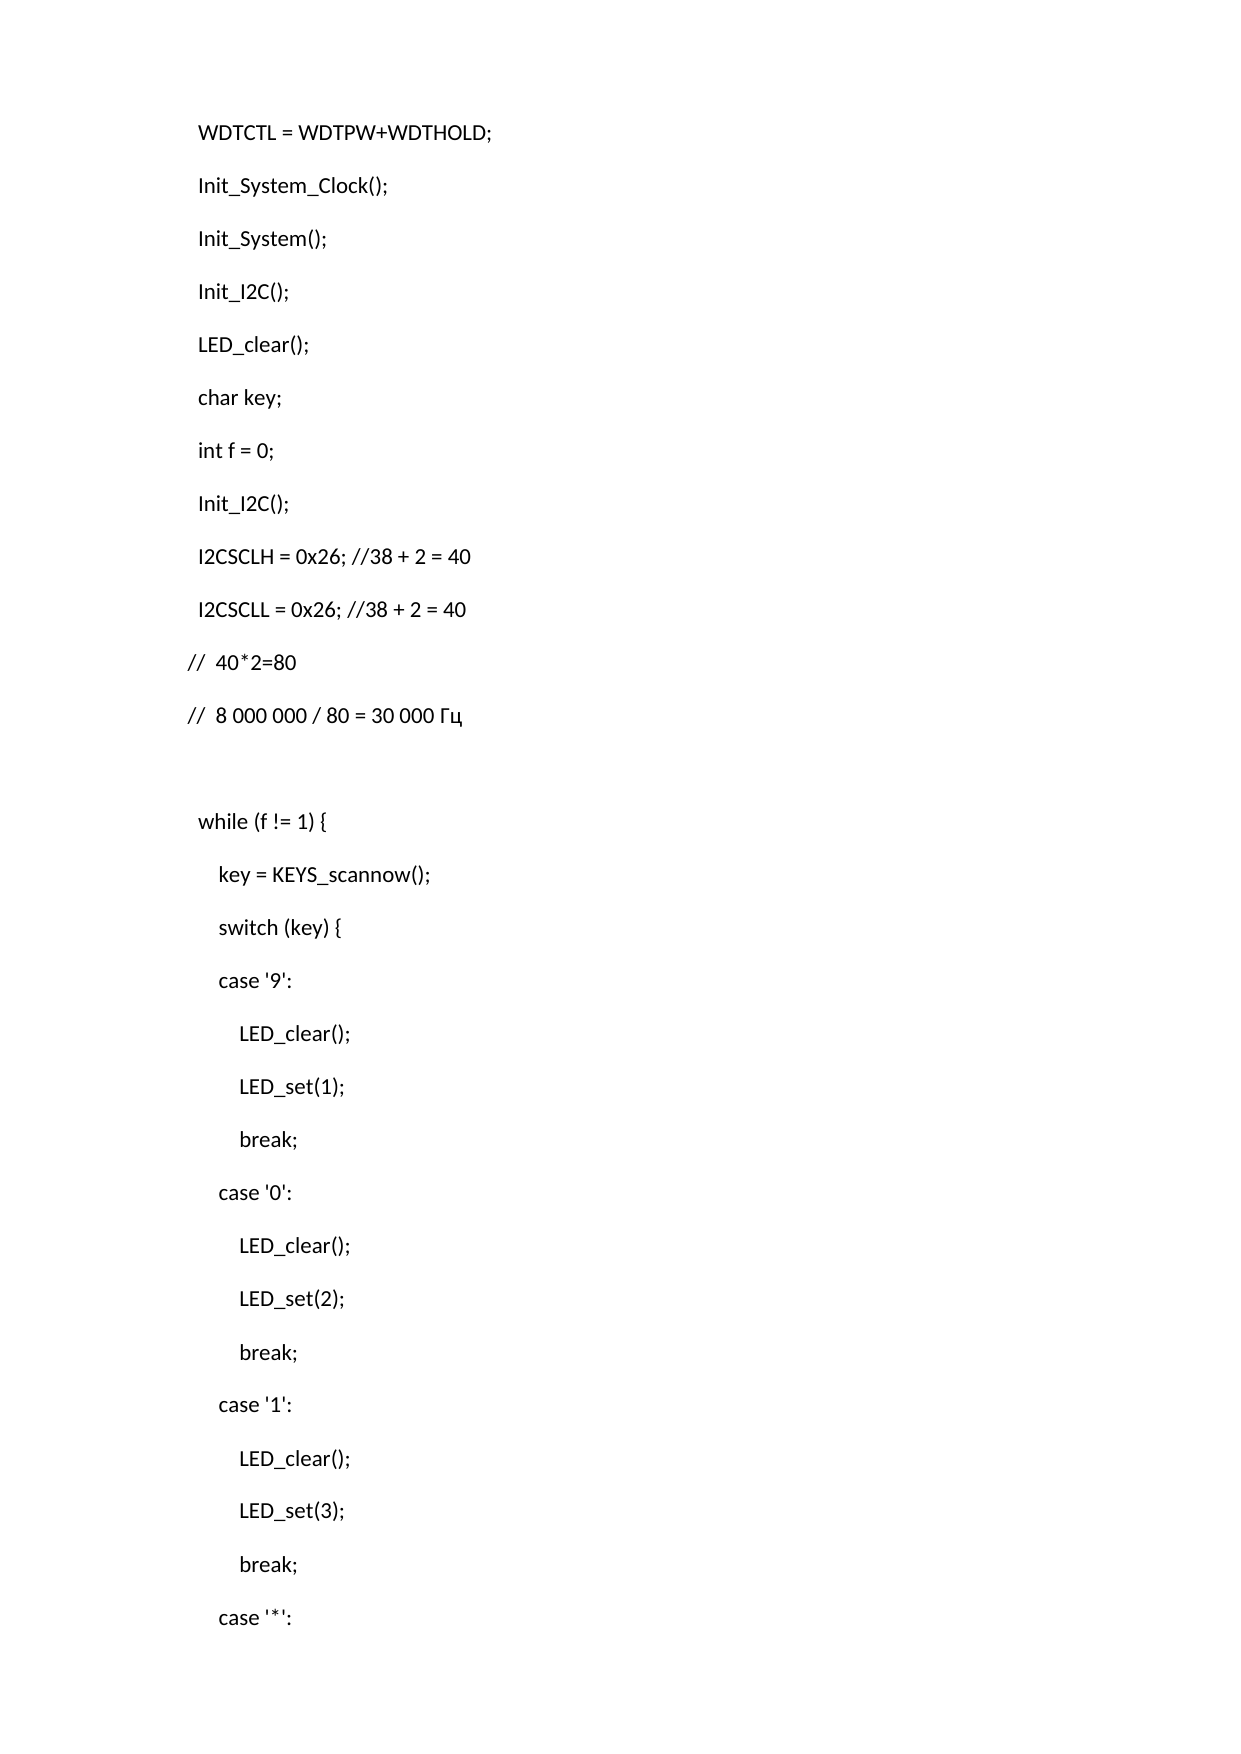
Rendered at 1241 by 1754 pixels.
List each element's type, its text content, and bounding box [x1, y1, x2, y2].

text Init_I2C(); [177, 277, 1152, 305]
text I2CSCLH = 0x26; //38 + 2 = 40 [177, 542, 1152, 570]
text int f = 0; [177, 436, 1152, 464]
text case '9': [177, 966, 1152, 994]
text // 40*2=80 [177, 648, 1152, 676]
text break; [177, 1550, 1152, 1578]
text case '0': [177, 1178, 1152, 1207]
text key = KEYS_scannow(); [177, 860, 1152, 888]
text case '*': [177, 1603, 1152, 1631]
text LED_clear(); [177, 1444, 1152, 1472]
text Init_I2C(); [177, 489, 1152, 517]
text LED_clear(); [177, 1019, 1152, 1047]
text break; [177, 1126, 1152, 1153]
text while (f != 1) { [177, 807, 1152, 835]
text WDTCTL = WDTPW+WDTHOLD; [177, 118, 1152, 146]
text char key; [177, 383, 1152, 411]
text LED_set(3); [177, 1497, 1152, 1525]
text LED_clear(); [177, 330, 1152, 358]
text LED_set(2); [177, 1284, 1152, 1313]
text case '1': [177, 1391, 1152, 1419]
text break; [177, 1338, 1152, 1366]
text switch (key) { [177, 913, 1152, 941]
text LED_clear(); [177, 1232, 1152, 1259]
text // 8 000 000 / 80 = 30 000 Гц [177, 701, 1152, 729]
text Init_System_Clock(); [177, 171, 1152, 199]
text I2CSCLL = 0x26; //38 + 2 = 40 [177, 595, 1152, 623]
text Init_System(); [177, 224, 1152, 252]
text LED_set(1); [177, 1072, 1152, 1101]
